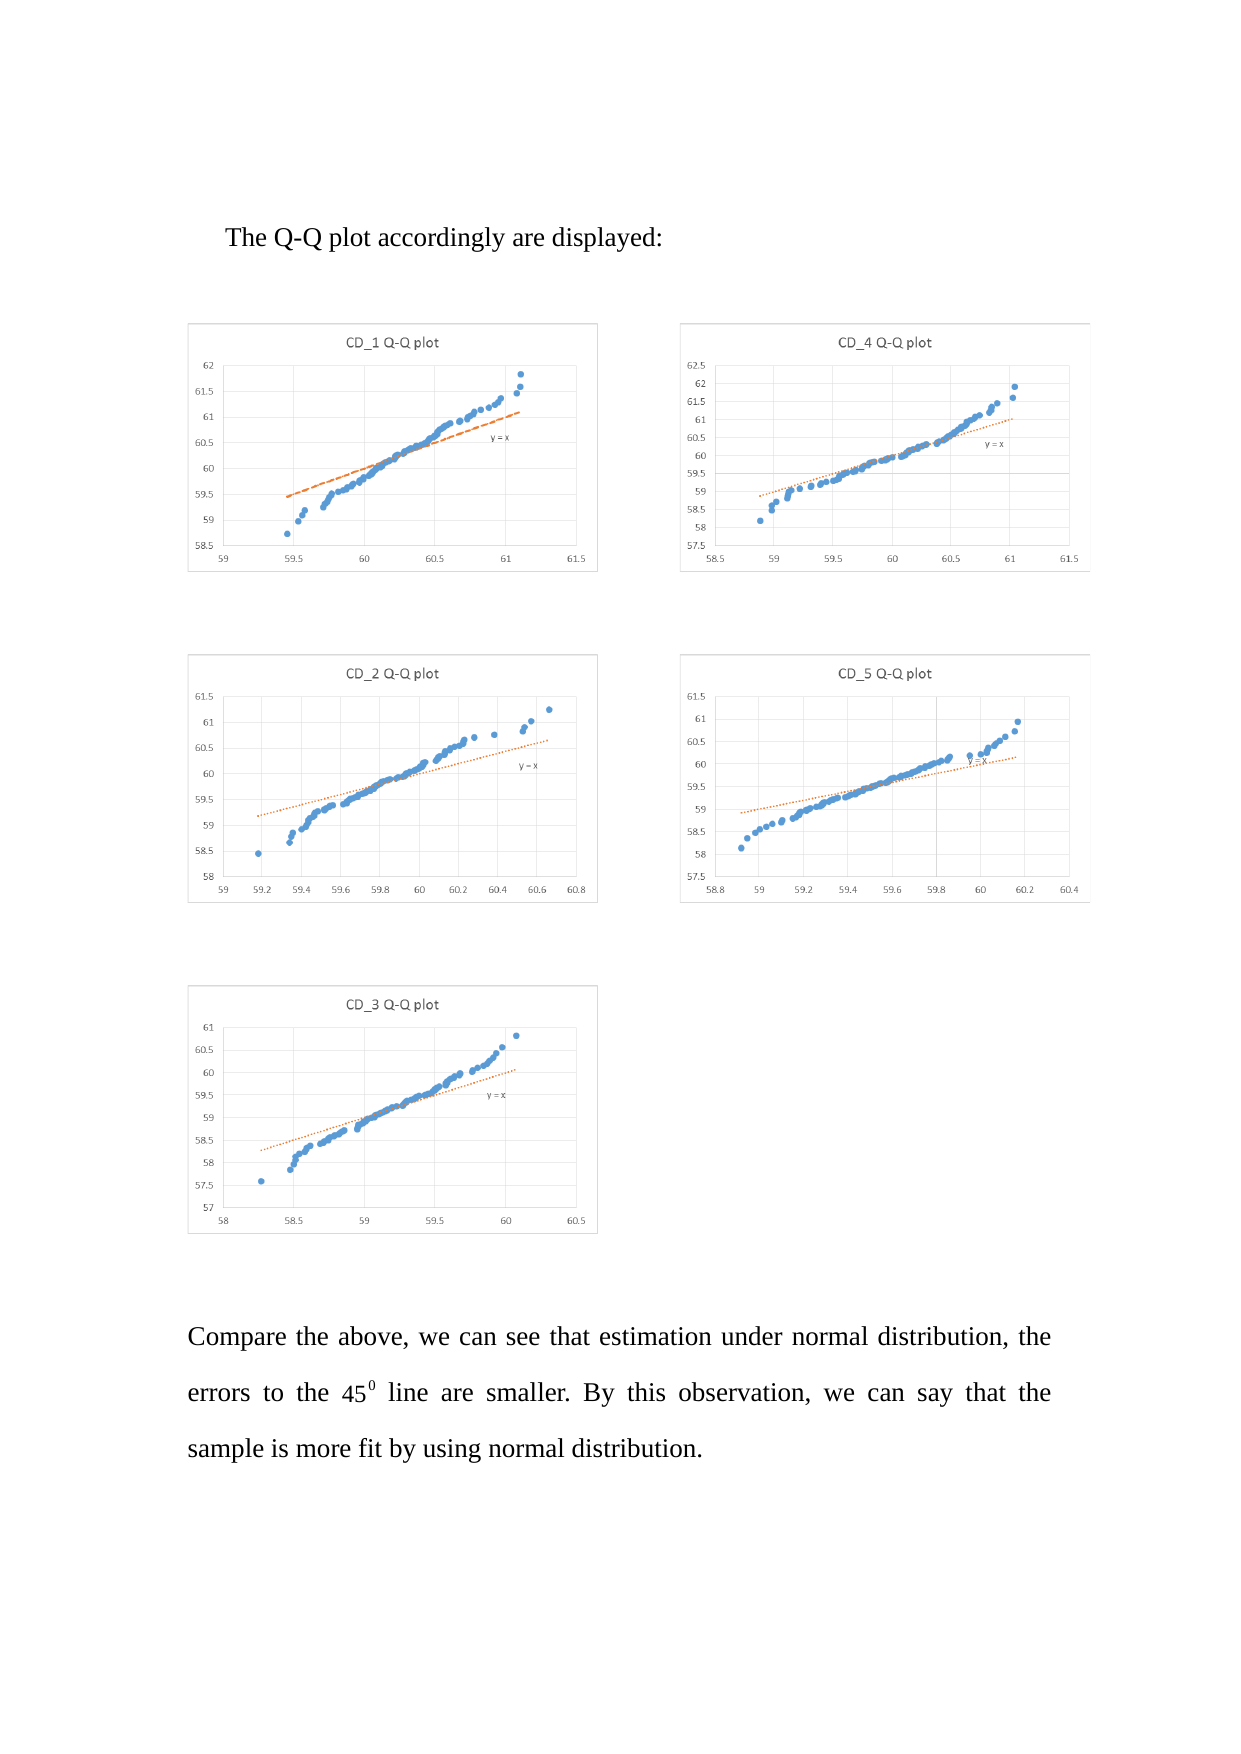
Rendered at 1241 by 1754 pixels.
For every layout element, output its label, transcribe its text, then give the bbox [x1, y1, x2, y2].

list The Q-Q plot accordingly are displayed: [225, 217, 1053, 255]
text Compare the above, we can see that estimation under normal distribution, the errors to the line are smaller. By this observation, we can say that the sample is more fit by using normal distribution. [187, 1317, 1053, 1467]
picture [187, 323, 598, 572]
picture [187, 654, 598, 903]
picture [187, 985, 598, 1234]
picture [679, 323, 1091, 572]
picture [679, 654, 1091, 903]
